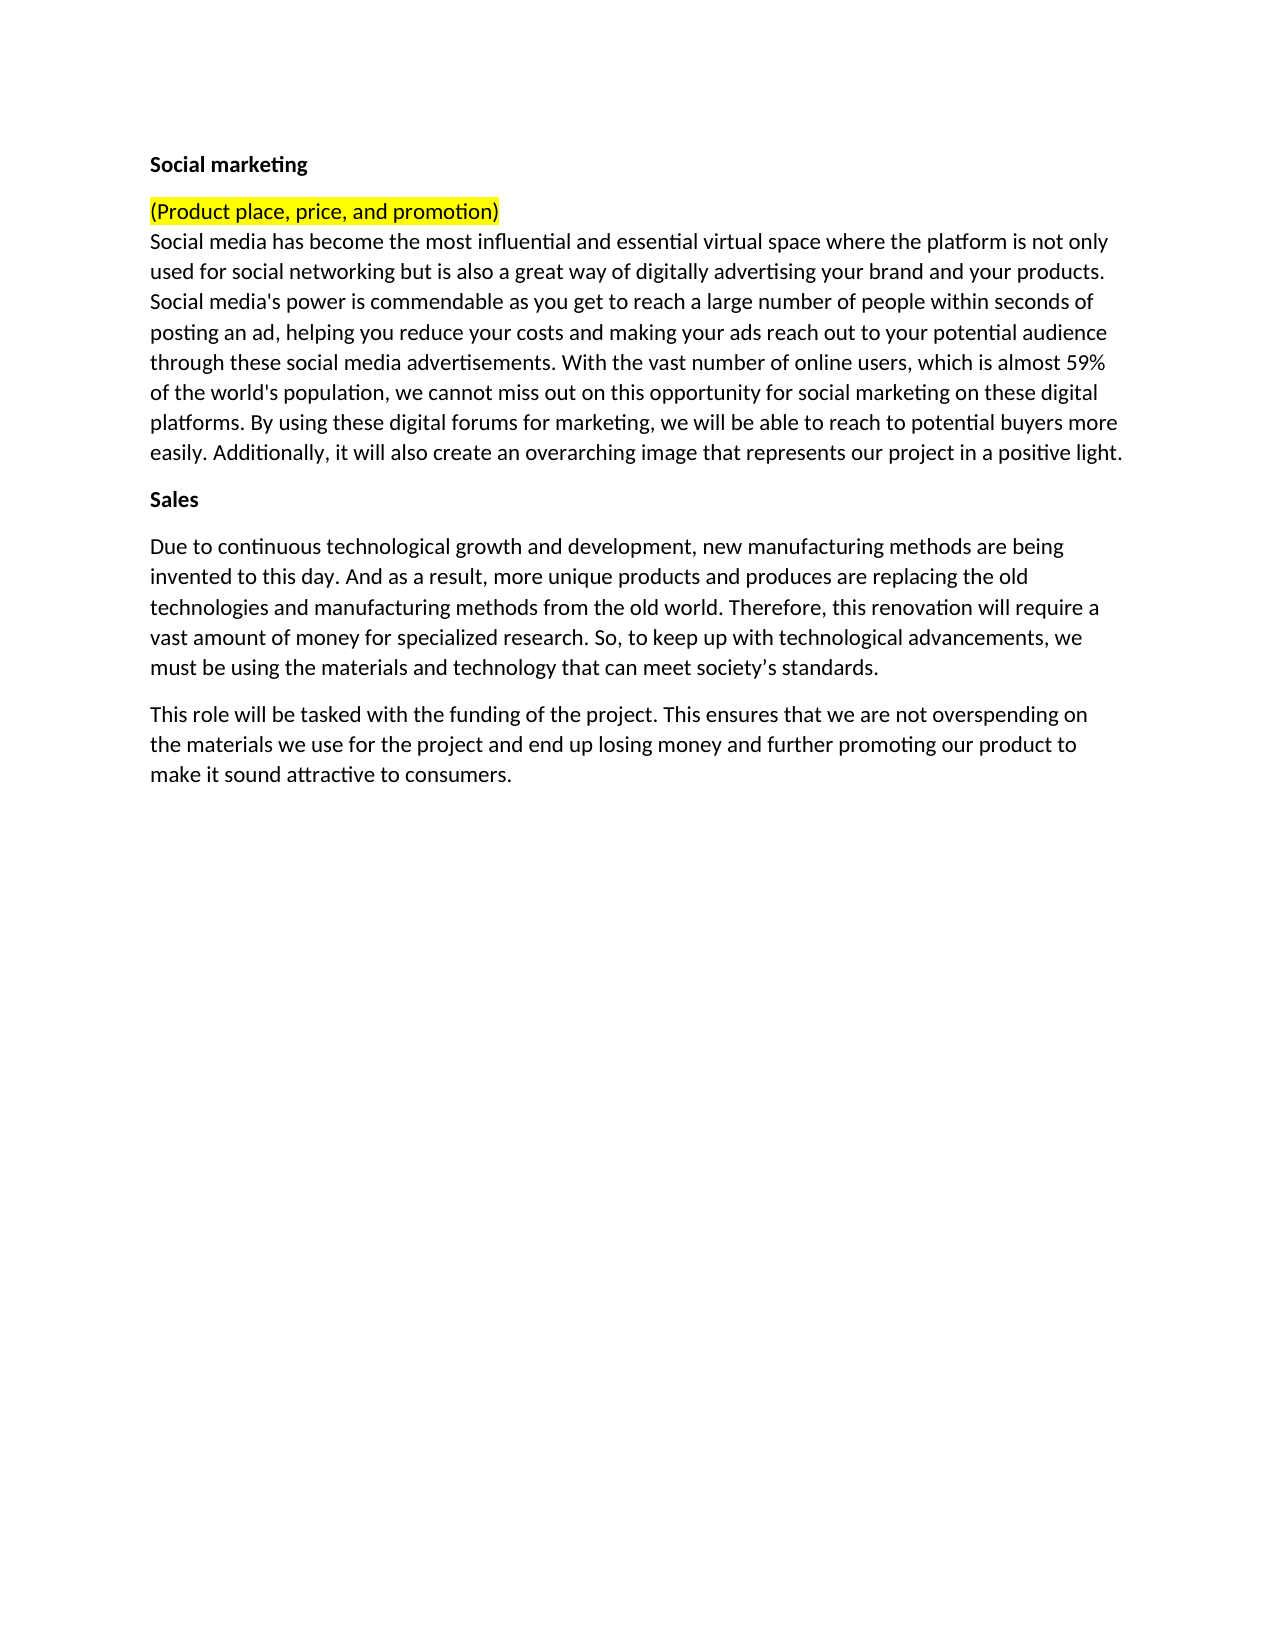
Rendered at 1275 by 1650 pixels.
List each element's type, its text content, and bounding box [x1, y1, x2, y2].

text Sales [150, 485, 1125, 513]
text This role will be tasked with the funding of the project. This ensures that we are not overspending on the materials we use for the project and end up losing money and further promoting our product to make it sound attractive to consumers. [150, 700, 1125, 788]
text Due to continuous technological growth and development, new manufacturing methods are being invented to this day. And as a result, more unique products and produces are replacing the old technologies and manufacturing methods from the old world. Therefore, this renovation will require a vast amount of money for specialized research. So, to keep up with technological advancements, we must be using the materials and technology that can meet society’s standards. [150, 532, 1125, 681]
text (Product place, price, and promotion) Social media has become the most influential and essential virtual space where the platform is not only used for social networking but is also a great way of digitally advertising your brand and your products. Social media's power is commendable as you get to reach a large number of people within seconds of posting an ad, helping you reduce your costs and making your ads reach out to your potential audience through these social media advertisements. With the vast number of online users, which is almost 59% of the world's population, we cannot miss out on this opportunity for social marketing on these digital platforms. By using these digital forums for marketing, we will be able to reach to potential buyers more easily. Additionally, it will also create an overarching image that represents our project in a positive light. [150, 197, 1125, 467]
text Social marketing [150, 150, 1125, 178]
